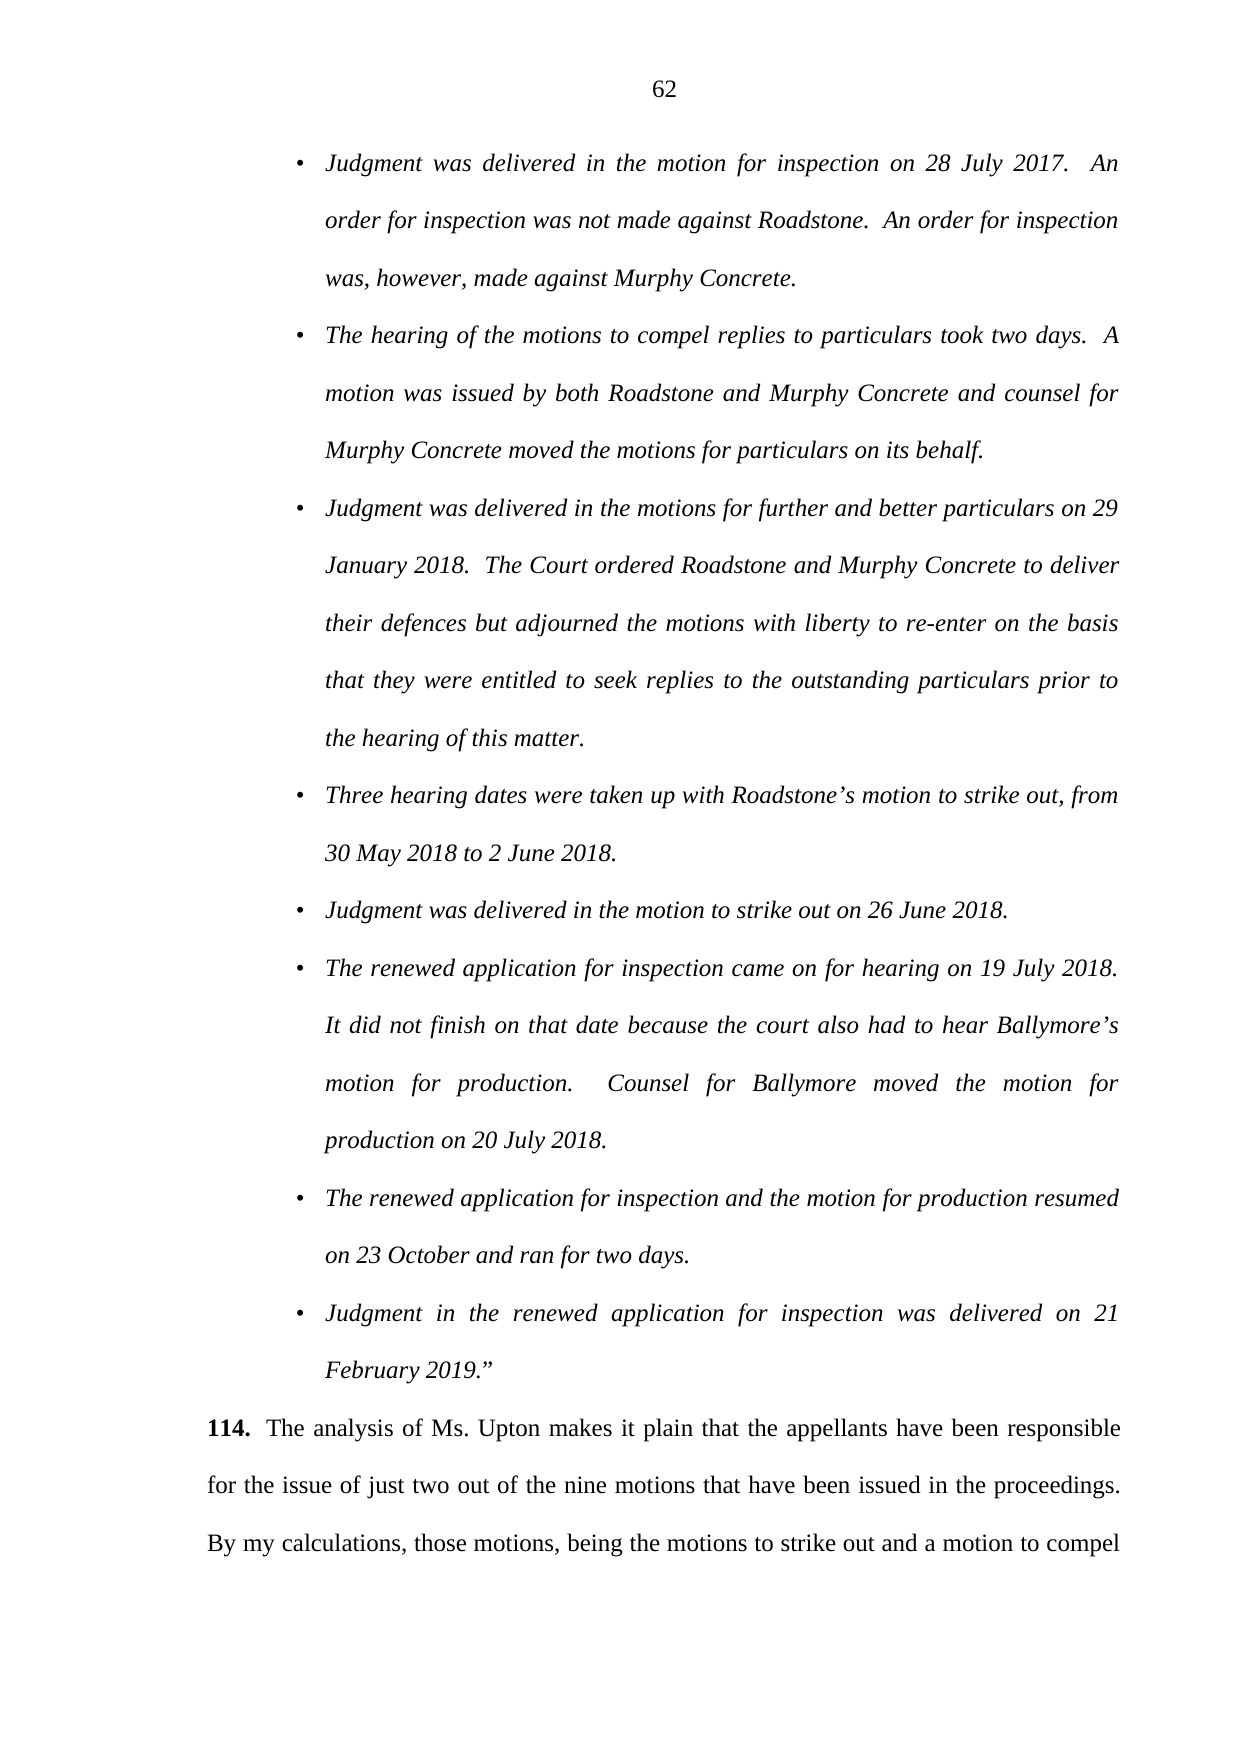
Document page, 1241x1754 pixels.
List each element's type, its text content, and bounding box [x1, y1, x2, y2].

list • The renewed application for inspection came on for hearing on 19 July 2018. It did not finish on that date because the court also had to hear Ballymore’s motion for production. Counsel for Ballymore moved the motion for production on 20 July 2018. [295, 953, 1122, 1154]
list • The hearing of the motions to compel replies to particulars took two days. A motion was issued by both Roadstone and Murphy Concrete and counsel for Murphy Concrete moved the motions for particulars on its behalf. [295, 320, 1122, 464]
list • Judgment in the renewed application for inspection was delivered on 21 February 2019.” [295, 1298, 1122, 1384]
list • Judgment was delivered in the motions for further and better particulars on 29 January 2018. The Court ordered Roadstone and Murphy Concrete to deliver their defences but adjourned the motions with liberty to re-enter on the basis that they were entitled to seek replies to the outstanding particulars prior to the hearing of this matter. [295, 493, 1122, 751]
list • The renewed application for inspection and the motion for production resumed on 23 October and ran for two days. [295, 1183, 1122, 1269]
list • Judgment was delivered in the motion to strike out on 26 June 2018. [295, 895, 1122, 924]
list • Judgment was delivered in the motion for inspection on 28 July 2017. An order for inspection was not made against Roadstone. An order for inspection was, however, made against Murphy Concrete. [295, 148, 1122, 291]
list • Three hearing dates were taken up with Roadstone’s motion to strike out, from 30 May 2018 to 2 June 2018. [295, 780, 1122, 866]
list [207, 1413, 1122, 1556]
